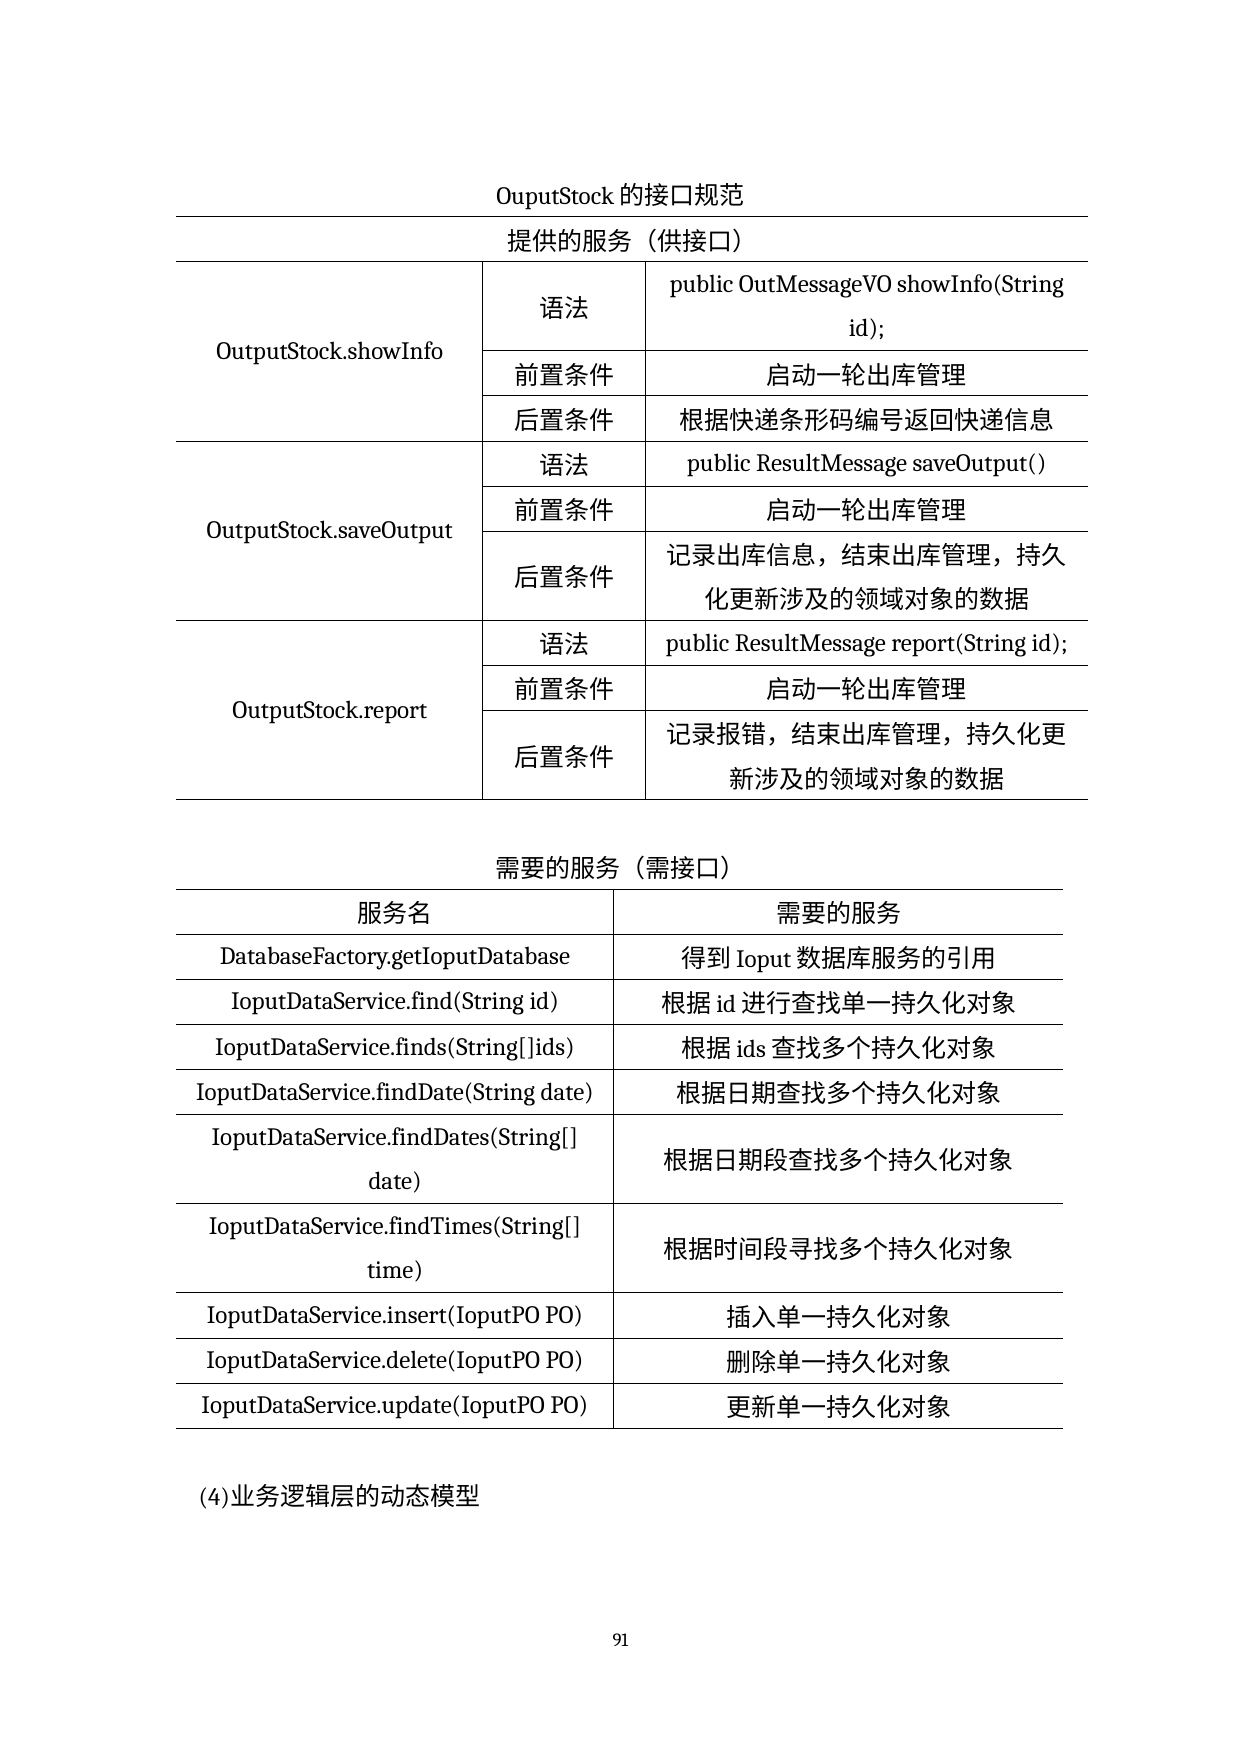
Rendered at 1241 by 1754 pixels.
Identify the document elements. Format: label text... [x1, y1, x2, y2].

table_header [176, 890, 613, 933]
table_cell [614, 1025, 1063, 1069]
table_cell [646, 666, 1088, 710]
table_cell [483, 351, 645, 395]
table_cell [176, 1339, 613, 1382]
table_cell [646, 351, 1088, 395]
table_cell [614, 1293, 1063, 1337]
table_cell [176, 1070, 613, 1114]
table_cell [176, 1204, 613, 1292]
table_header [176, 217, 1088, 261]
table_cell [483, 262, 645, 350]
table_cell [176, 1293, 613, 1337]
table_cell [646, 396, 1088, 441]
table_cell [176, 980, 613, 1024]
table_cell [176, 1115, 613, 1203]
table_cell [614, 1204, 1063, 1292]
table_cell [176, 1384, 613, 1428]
text OuputStock的接口规范 [187, 172, 1053, 216]
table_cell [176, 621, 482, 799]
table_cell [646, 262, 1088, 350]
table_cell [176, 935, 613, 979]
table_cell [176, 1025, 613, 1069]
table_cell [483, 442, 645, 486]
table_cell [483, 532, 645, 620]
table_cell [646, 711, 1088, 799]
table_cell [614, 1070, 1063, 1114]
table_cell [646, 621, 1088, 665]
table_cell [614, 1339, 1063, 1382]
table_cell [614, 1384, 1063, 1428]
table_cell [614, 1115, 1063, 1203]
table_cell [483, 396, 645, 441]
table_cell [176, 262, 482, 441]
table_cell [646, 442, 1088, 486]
text (4)业务逻辑层的动态模型 [187, 1473, 1053, 1517]
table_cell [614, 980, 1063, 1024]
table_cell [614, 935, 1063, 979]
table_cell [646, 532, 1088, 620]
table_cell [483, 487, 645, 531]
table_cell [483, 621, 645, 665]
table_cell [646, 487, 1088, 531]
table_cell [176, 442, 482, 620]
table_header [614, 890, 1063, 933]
text 需要的服务（需接口） [187, 844, 1053, 888]
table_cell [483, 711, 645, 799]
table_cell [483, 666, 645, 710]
